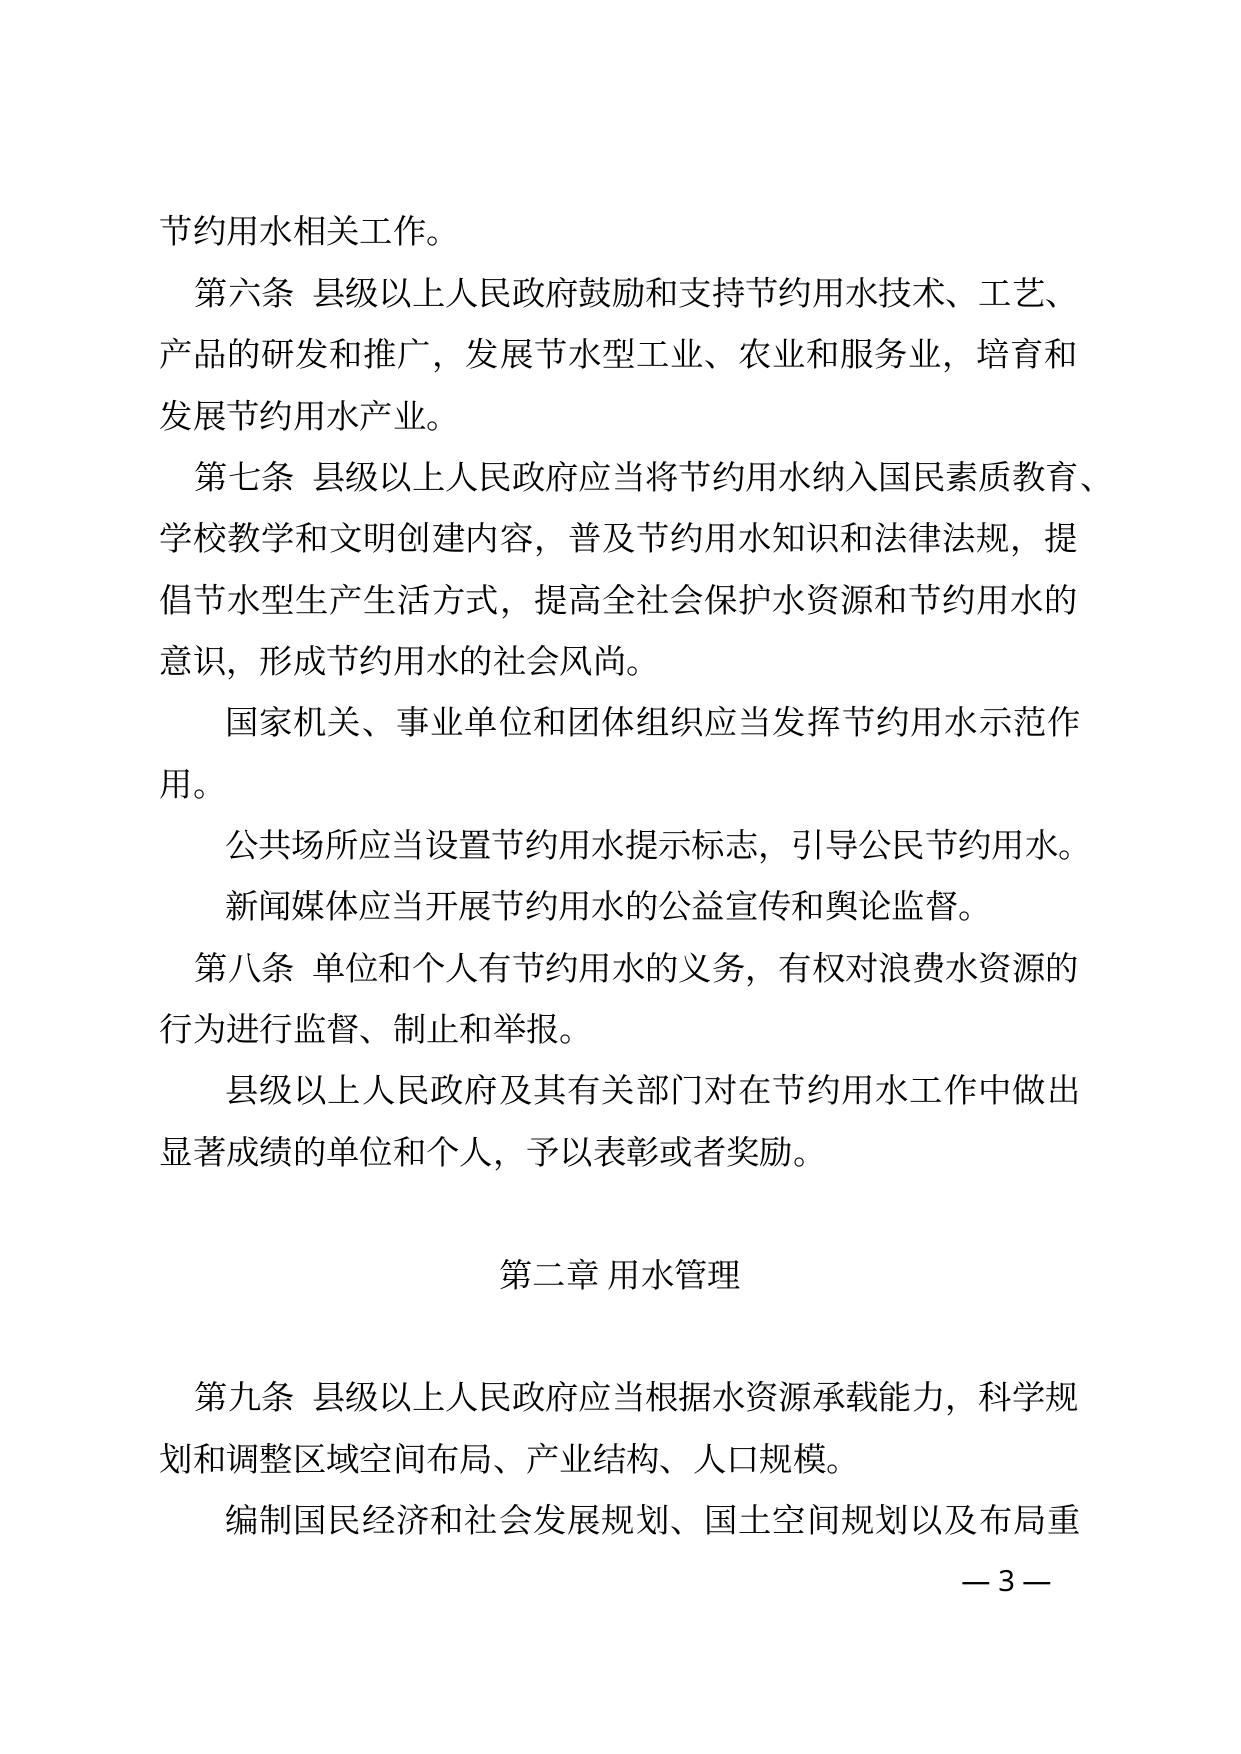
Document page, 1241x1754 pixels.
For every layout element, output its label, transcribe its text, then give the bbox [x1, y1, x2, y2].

list 用水管理 [159, 1238, 1081, 1299]
text 国家机关、事业单位和团体组织应当发挥节约用水示范作用。 [159, 686, 1081, 808]
text 新闻媒体应当开展节约用水的公益宣传和舆论监督。 [159, 870, 1081, 931]
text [159, 195, 1081, 256]
text 第九条 县级以上人民政府应当根据水资源承载能力，科学规划和调整区域空间布局、产业结构、人口规模。 [159, 1361, 1081, 1483]
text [159, 1483, 1081, 1545]
text 第八条 单位和个人有节约用水的义务，有权对浪费水资源的行为进行监督、制止和举报。 [159, 931, 1081, 1054]
text 县级以上人民政府及其有关部门对在节约用水工作中做出显著成绩的单位和个人，予以表彰或者奖励。 [159, 1054, 1081, 1177]
text 第六条 县级以上人民政府鼓励和支持节约用水技术、工艺、产品的研发和推广，发展节水型工业、农业和服务业，培育和发展节约用水产业。 [159, 256, 1081, 440]
text 第七条 县级以上人民政府应当将节约用水纳入国民素质教育、学校教学和文明创建内容，普及节约用水知识和法律法规，提倡节水型生产生活方式，提高全社会保护水资源和节约用水的意识，形成节约用水的社会风尚。 [159, 440, 1081, 686]
text 公共场所应当设置节约用水提示标志，引导公民节约用水。 [159, 808, 1081, 870]
